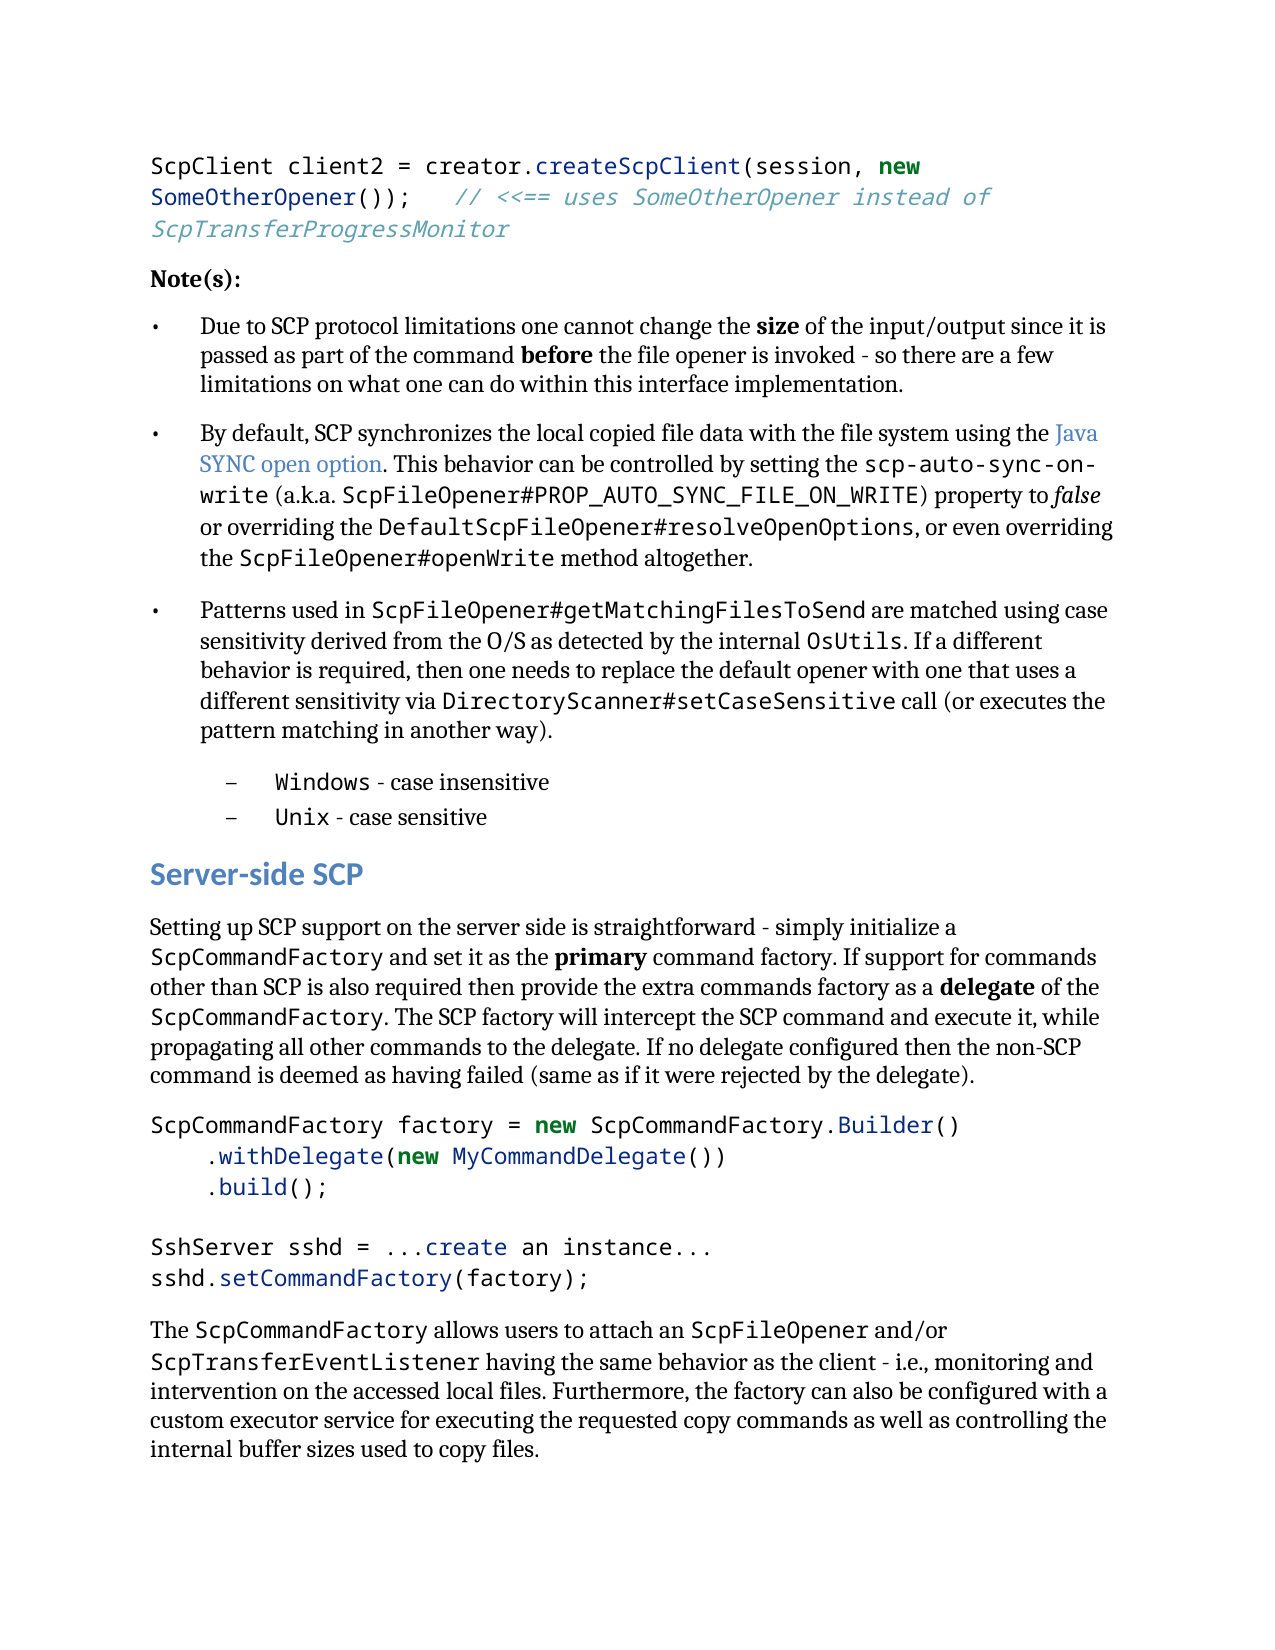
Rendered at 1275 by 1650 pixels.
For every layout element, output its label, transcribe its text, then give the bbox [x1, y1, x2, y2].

list By default, SCP synchronizes the local copied file data with the file system using the Java SYNC open option. This behavior can be controlled by setting the scp-auto-sync-on-write (a.k.a. ScpFileOpener#PROP_AUTO_SYNC_FILE_ON_WRITE) property to false or overriding the DefaultScpFileOpener#resolveOpenOptions, or even overriding the ScpFileOpener#openWrite method altogether. [150, 419, 1125, 573]
list Unix - case sensitive [225, 801, 1125, 832]
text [150, 150, 1125, 244]
list Patterns used in ScpFileOpener#getMatchingFilesToSend are matched using case sensitivity derived from the O/S as detected by the internal OsUtils. If a different behavior is required, then one needs to replace the default opener with one that uses a different sensitivity via DirectoryScanner#setCaseSensitive call (or executes the pattern matching in another way). [150, 594, 1125, 745]
text ScpCommandFactory factory = new ScpCommandFactory.Builder() .withDelegate(new MyCommandDelegate()) .build(); SshServer sshd = ...create an instance... sshd.setCommandFactory(factory); [150, 1109, 1125, 1294]
list Due to SCP protocol limitations one cannot change the size of the input/output since it is passed as part of the command before the file opener is invoked - so there are a few limitations on what one can do within this interface implementation. [150, 312, 1125, 398]
subtitle Server-side SCP [150, 853, 1125, 894]
text The ScpCommandFactory allows users to attach an ScpFileOpener and/or ScpTransferEventListener having the same behavior as the client - i.e., monitoring and intervention on the accessed local files. Furthermore, the factory can also be configured with a custom executor service for executing the requested copy commands as well as controlling the internal buffer sizes used to copy files. [150, 1314, 1125, 1463]
text Note(s): [150, 264, 1125, 293]
list Windows - case insensitive [225, 766, 1125, 797]
text Setting up SCP support on the server side is straightforward - simply initialize a ScpCommandFactory and set it as the primary command factory. If support for commands other than SCP is also required then provide the extra commands factory as a delegate of the ScpCommandFactory. The SCP factory will intercept the SCP command and execute it, while propagating all other commands to the delegate. If no delegate configured then the non-SCP command is deemed as having failed (same as if it were rejected by the delegate). [150, 912, 1125, 1090]
